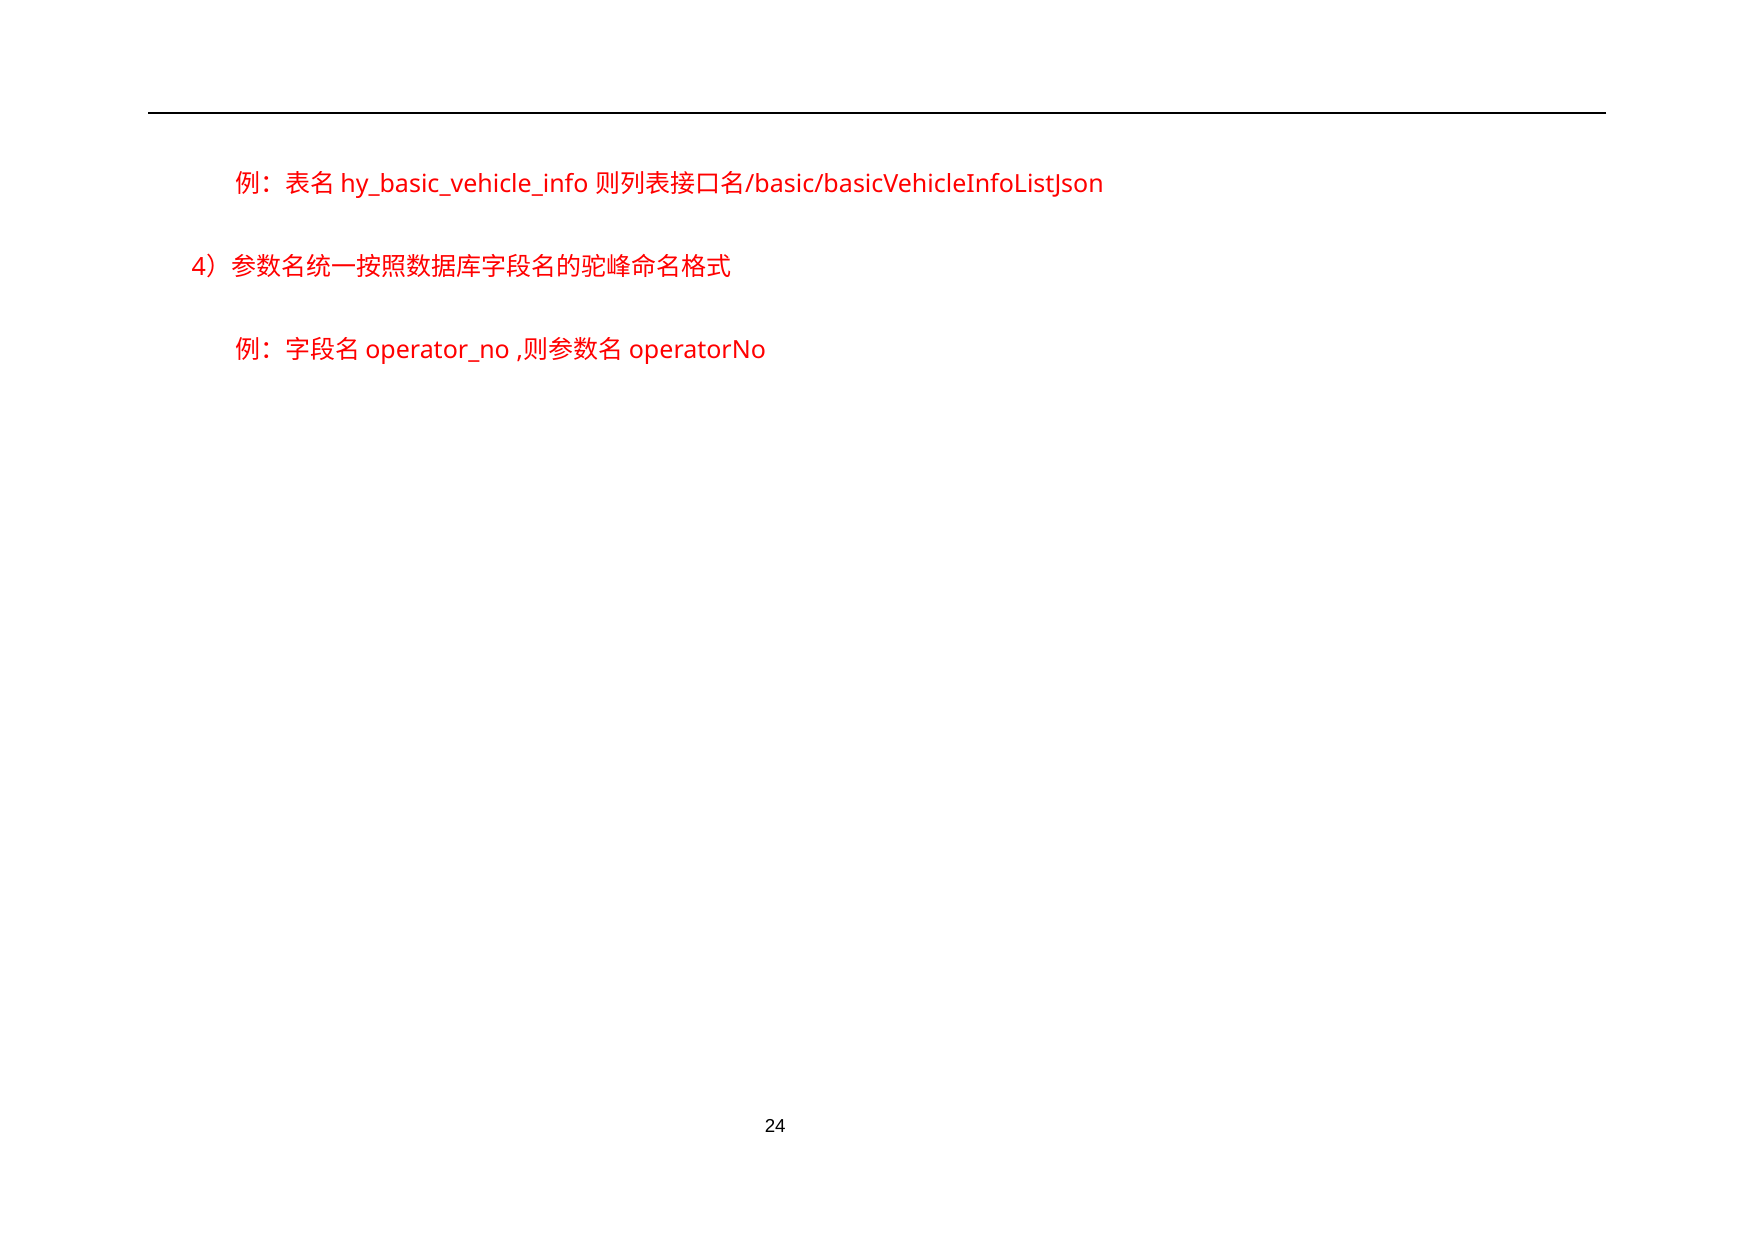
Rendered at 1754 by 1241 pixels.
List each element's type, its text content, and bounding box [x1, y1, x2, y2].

text 4）参数名统一按照数据库字段名的驼峰命名格式 [191, 232, 1606, 297]
text 例：字段名operator_no ,则参数名 operatorNo [191, 315, 1606, 380]
text 例：表名hy_basic_vehicle_info 则列表接口名/basic/basicVehicleInfoListJson [191, 149, 1606, 214]
